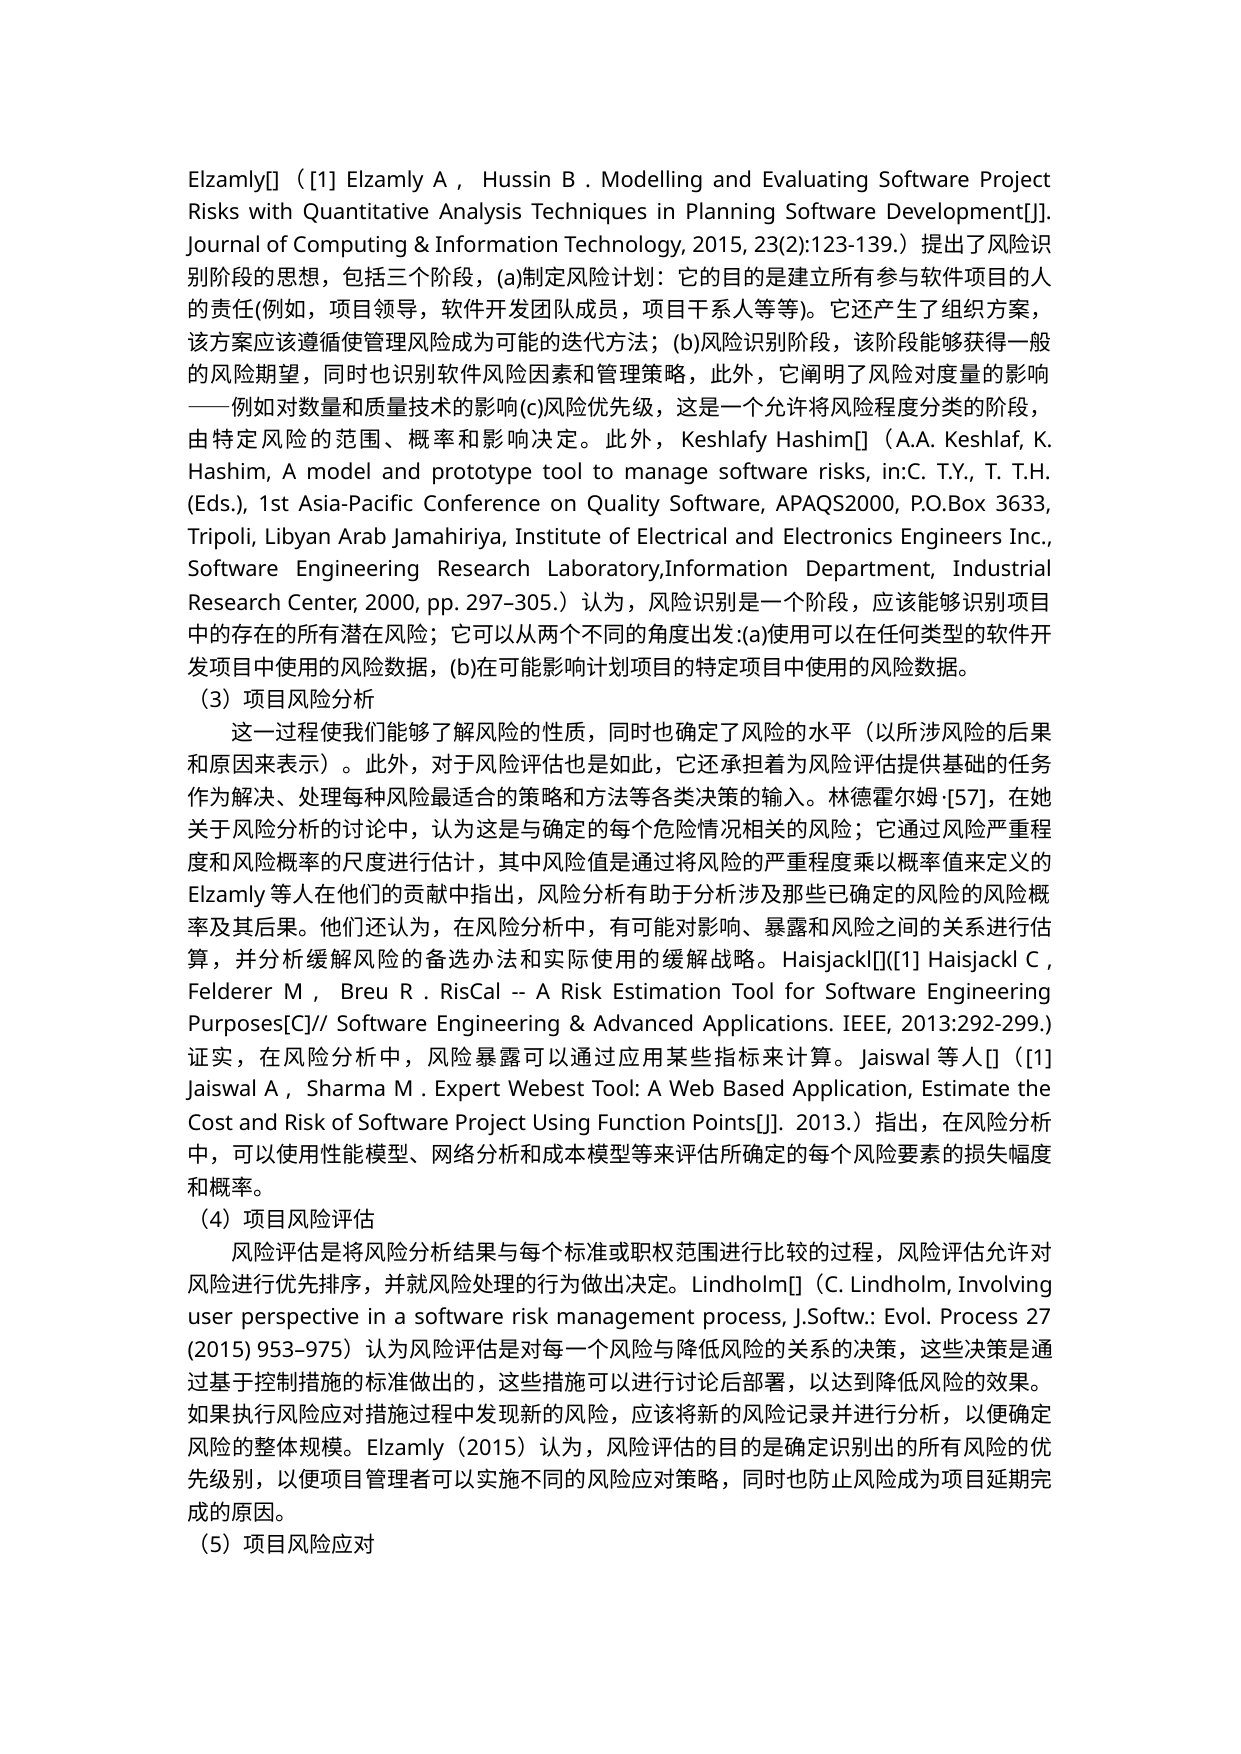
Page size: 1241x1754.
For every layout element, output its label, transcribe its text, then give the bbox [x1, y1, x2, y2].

list （4）项目风险评估 [187, 1202, 1053, 1234]
list 这一过程使我们能够了解风险的性质，同时也确定了风险的水平（以所涉风险的后果和原因来表示）。此外，对于风险评估也是如此，它还承担着为风险评估提供基础的任务，作为解决、处理每种风险最适合的策略和方法等各类决策的输入。林德霍尔姆·[57]，在她关于风险分析的讨论中，认为这是与确定的每个危险情况相关的风险；它通过风险严重程度和风险概率的尺度进行估计，其中风险值是通过将风险的严重程度乘以概率值来定义的。Elzamly等人在他们的贡献中指出，风险分析有助于分析涉及那些已确定的风险的风险概率及其后果。他们还认为，在风险分析中，有可能对影响、暴露和风险之间的关系进行估算，并分析缓解风险的备选办法和实际使用的缓解战略。Haisjackl[]([1] Haisjackl C , Felderer M , Breu R . RisCal -- A Risk Estimation Tool for Software Engineering Purposes[C]// Software Engineering & Advanced Applications. IEEE, 2013:292-299.)证实，在风险分析中，风险暴露可以通过应用某些指标来计算。Jaiswal等人[]（[1] Jaiswal A , Sharma M . Expert Webest Tool: A Web Based Application, Estimate the Cost and Risk of Software Project Using Function Points[J]. 2013.）指出，在风险分析中，可以使用性能模型、网络分析和成本模型等来评估所确定的每个风险要素的损失幅度和概率。 [187, 714, 1053, 1202]
list 项目风险应对 [187, 1527, 1053, 1559]
list （3）项目风险分析 [187, 682, 1053, 714]
